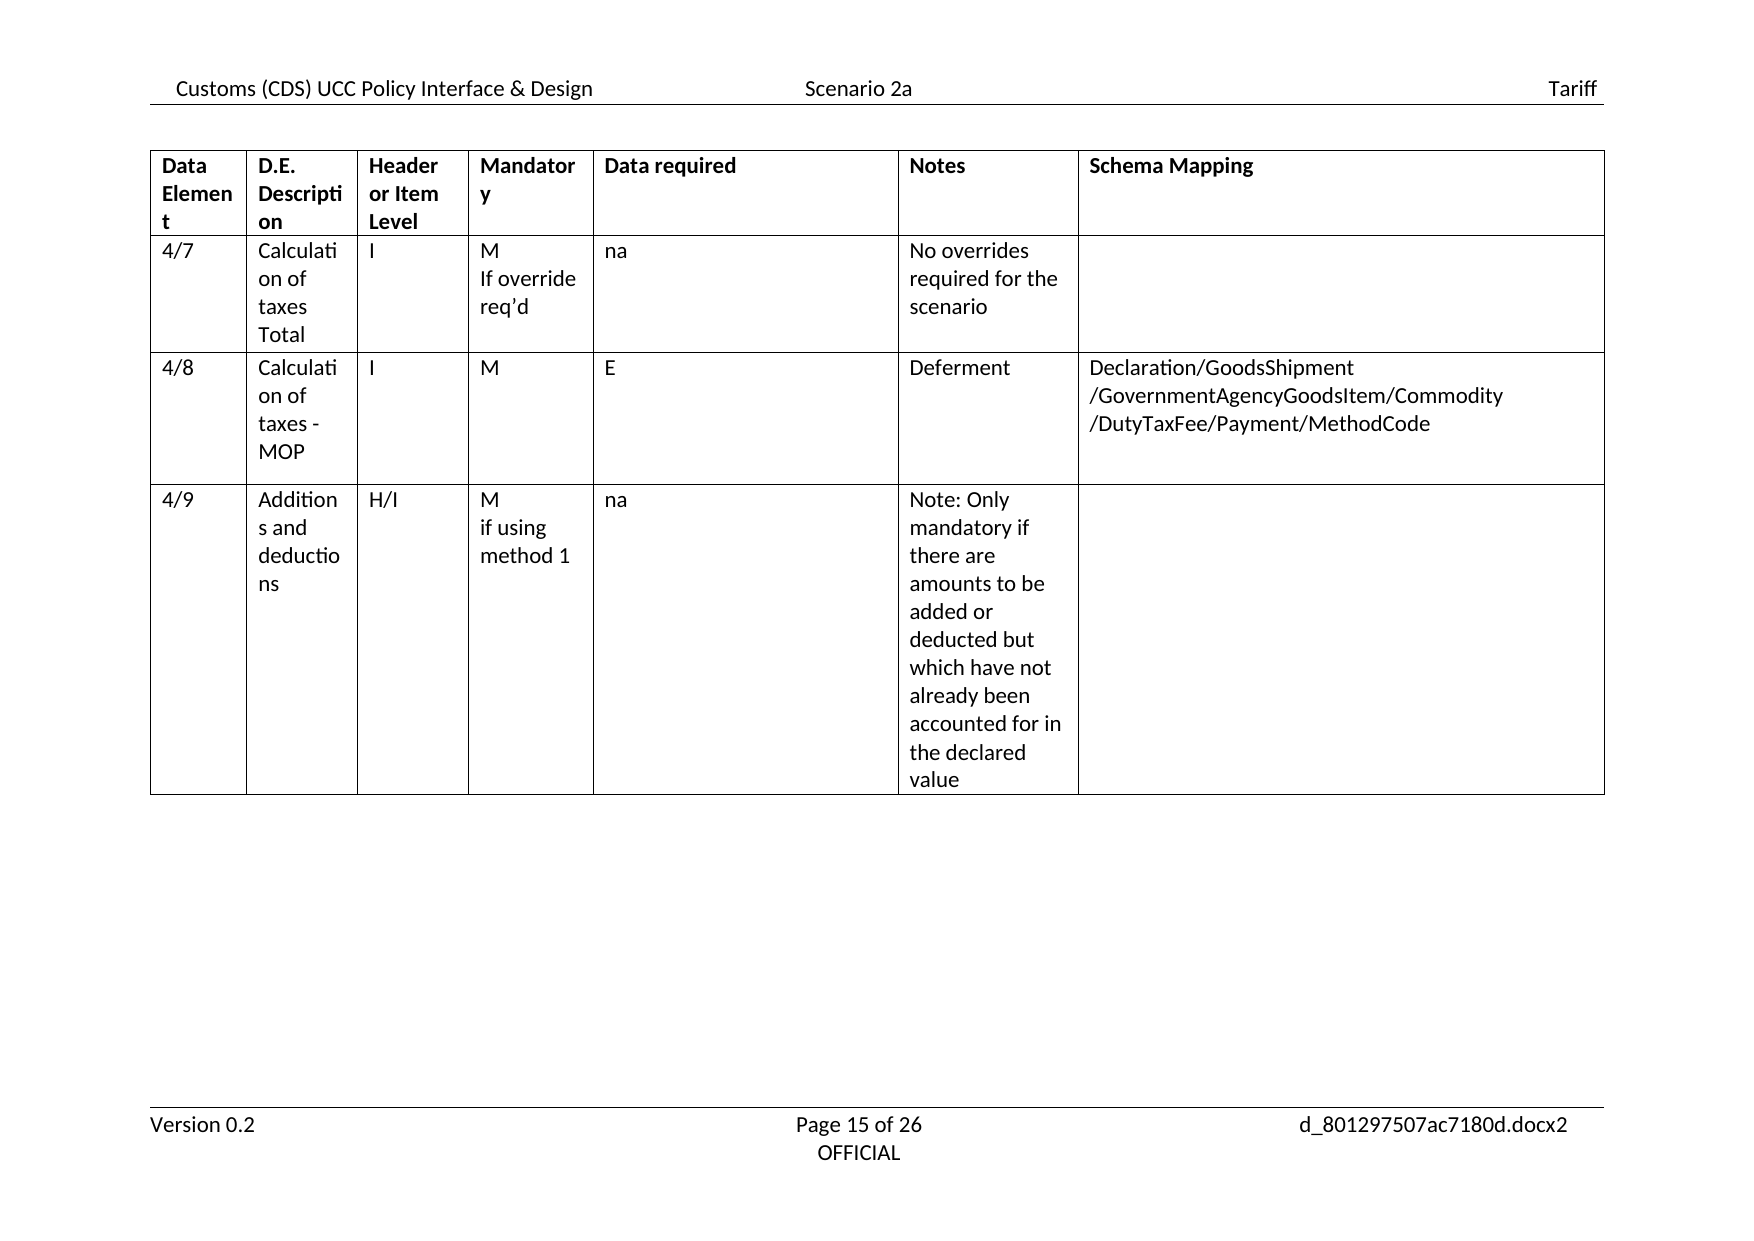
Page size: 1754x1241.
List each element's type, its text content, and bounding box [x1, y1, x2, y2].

table_cell 4/9 [151, 485, 246, 794]
table_cell I [358, 236, 468, 352]
table_cell Calculation of taxes Total [247, 236, 357, 352]
table_header Schema Mapping [1079, 151, 1604, 235]
table_cell 4/7 [151, 236, 246, 352]
table_cell M [469, 353, 593, 484]
table_header Data required [594, 151, 898, 235]
table_cell I [358, 353, 468, 484]
table_cell [1079, 236, 1604, 352]
table_cell E [594, 353, 898, 484]
table_cell 4/8 [151, 353, 246, 484]
table_header Data Element [151, 151, 246, 235]
table_header D.E. Description [247, 151, 357, 235]
table_header Mandatory [469, 151, 593, 235]
table_cell na [594, 236, 898, 352]
table_header Header or Item Level [358, 151, 468, 235]
table_cell M if using method 1 [469, 485, 593, 794]
table_cell [1079, 485, 1604, 794]
table_cell Note: Only mandatory if there are amounts to be added or deducted but which have not already been accounted for in the declared value [899, 485, 1078, 794]
table_cell na [594, 485, 898, 794]
table_cell Deferment [899, 353, 1078, 484]
table_cell Additions and deductions [247, 485, 357, 794]
table_header Notes [899, 151, 1078, 235]
table_cell Calculation of taxes - MOP [247, 353, 357, 484]
table_cell M If override req’d [469, 236, 593, 352]
table_cell No overrides required for the scenario [899, 236, 1078, 352]
table_cell H/I [358, 485, 468, 794]
table_cell Declaration/GoodsShipment /GovernmentAgencyGoodsItem/Commodity /DutyTaxFee/Payment/MethodCode [1079, 353, 1604, 484]
